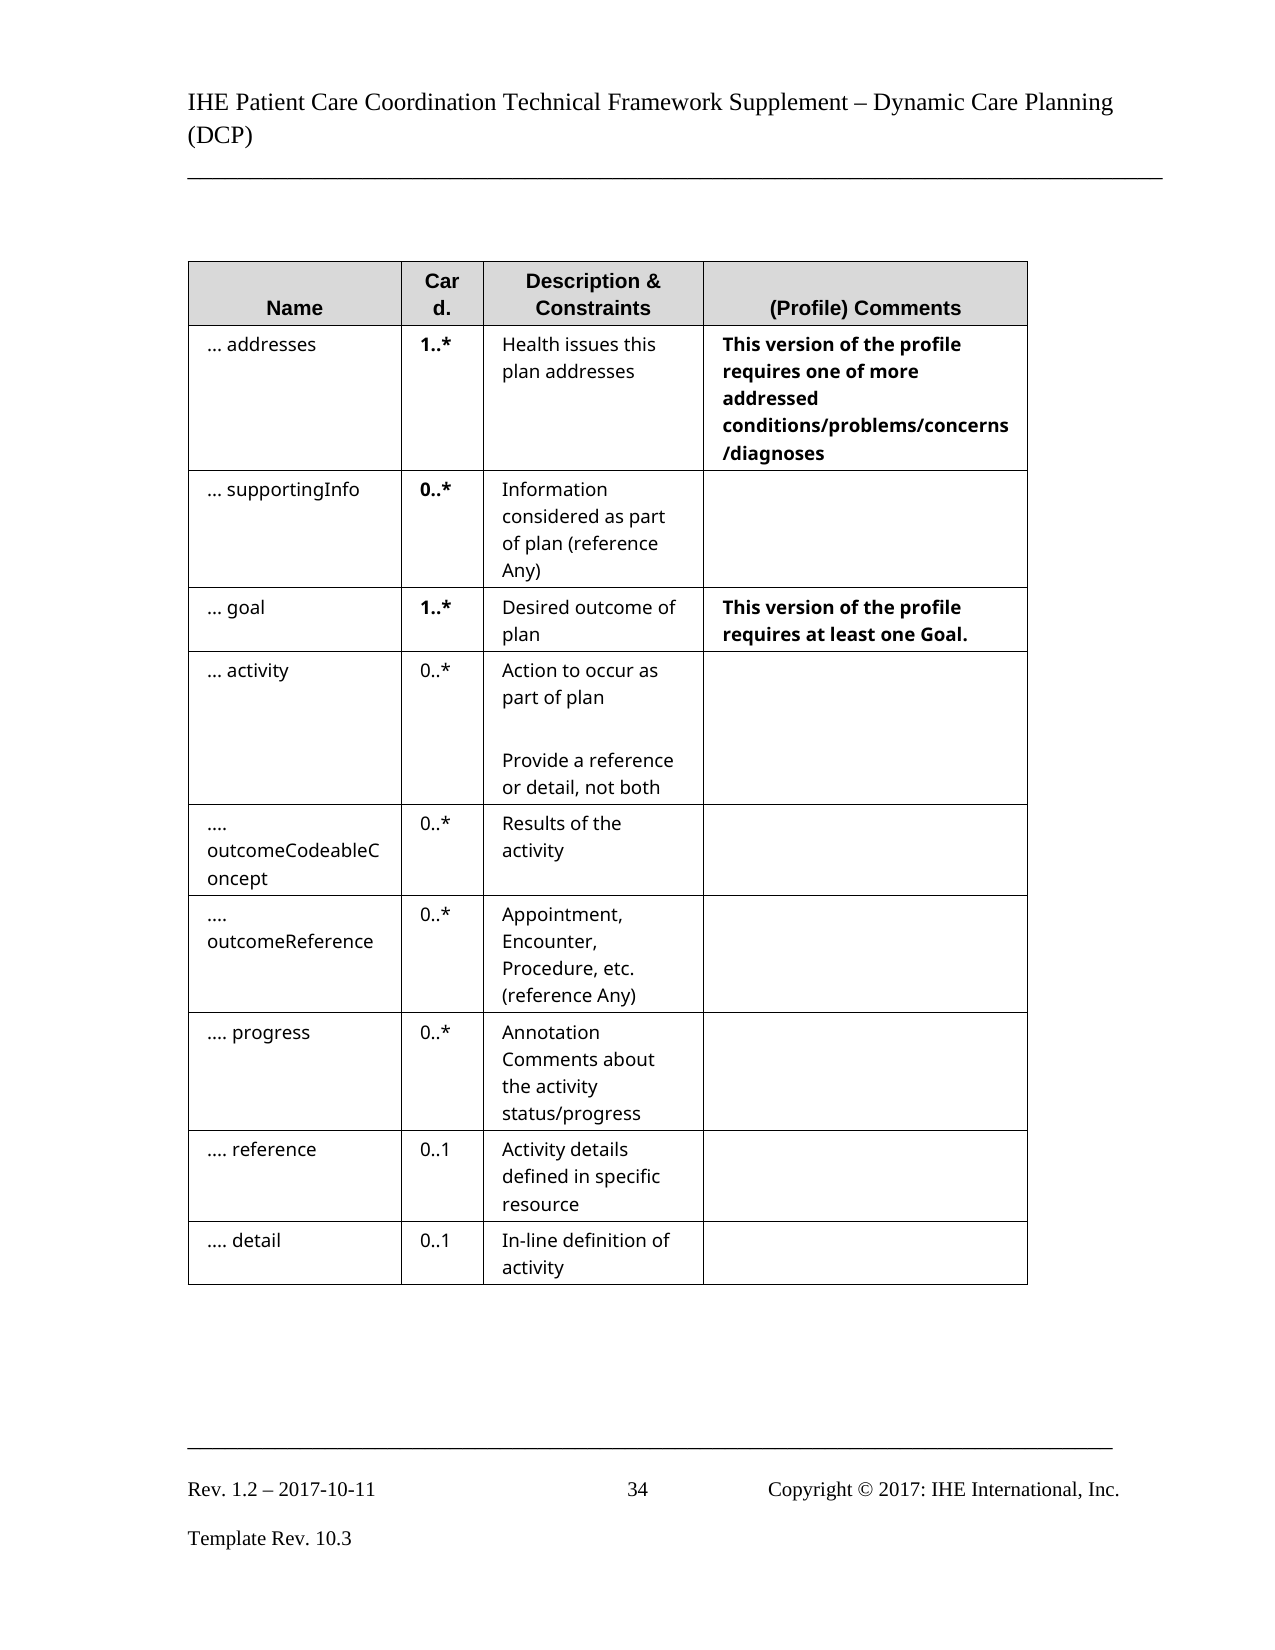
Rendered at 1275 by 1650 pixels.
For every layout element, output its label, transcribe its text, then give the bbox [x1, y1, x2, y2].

table_cell This version of the profile requires at least one Goal. [704, 588, 1027, 651]
table_cell 1..* [402, 588, 483, 651]
table_header Description & Constraints [484, 262, 703, 325]
table_cell Appointment, Encounter, Procedure, etc. (reference Any) [484, 896, 703, 1012]
table_cell [704, 1013, 1027, 1130]
table_cell .... outcomeReference [189, 896, 401, 1012]
table_cell 0..1 [402, 1222, 483, 1284]
table_cell [704, 805, 1027, 894]
table_cell In-line definition of activity [484, 1222, 703, 1284]
table_cell ... goal [189, 588, 401, 651]
table_cell ... addresses [189, 326, 401, 469]
table_cell 0..* [402, 471, 483, 587]
table_cell This version of the profile requires one of more addressed conditions/problems/concerns/diagnoses [704, 326, 1027, 469]
table_cell [704, 1222, 1027, 1284]
table_cell Action to occur as part of plan Provide a reference or detail, not both [484, 652, 703, 804]
table_header (Profile) Comments [704, 262, 1027, 325]
table_cell 0..* [402, 805, 483, 894]
table_header Name [189, 262, 401, 325]
table_cell .... outcomeCodeableConcept [189, 805, 401, 894]
table_cell Activity details defined in specific resource [484, 1131, 703, 1221]
table_cell [704, 471, 1027, 587]
table_cell [704, 1131, 1027, 1221]
table_header Card. [402, 262, 483, 325]
table_cell Health issues this plan addresses [484, 326, 703, 469]
table_cell ... supportingInfo [189, 471, 401, 587]
table_cell 0..* [402, 896, 483, 1012]
table_cell Annotation Comments about the activity status/progress [484, 1013, 703, 1130]
table_cell Results of the activity [484, 805, 703, 894]
table_cell 0..* [402, 652, 483, 804]
table_cell 0..1 [402, 1131, 483, 1221]
table_cell 1..* [402, 326, 483, 469]
table_cell [704, 896, 1027, 1012]
table_cell .... progress [189, 1013, 401, 1130]
table_cell .... detail [189, 1222, 401, 1284]
table_cell Desired outcome of plan [484, 588, 703, 651]
table_cell .... reference [189, 1131, 401, 1221]
table_cell Information considered as part of plan (reference Any) [484, 471, 703, 587]
table_cell ... activity [189, 652, 401, 804]
table_cell 0..* [402, 1013, 483, 1130]
table_cell [704, 652, 1027, 804]
